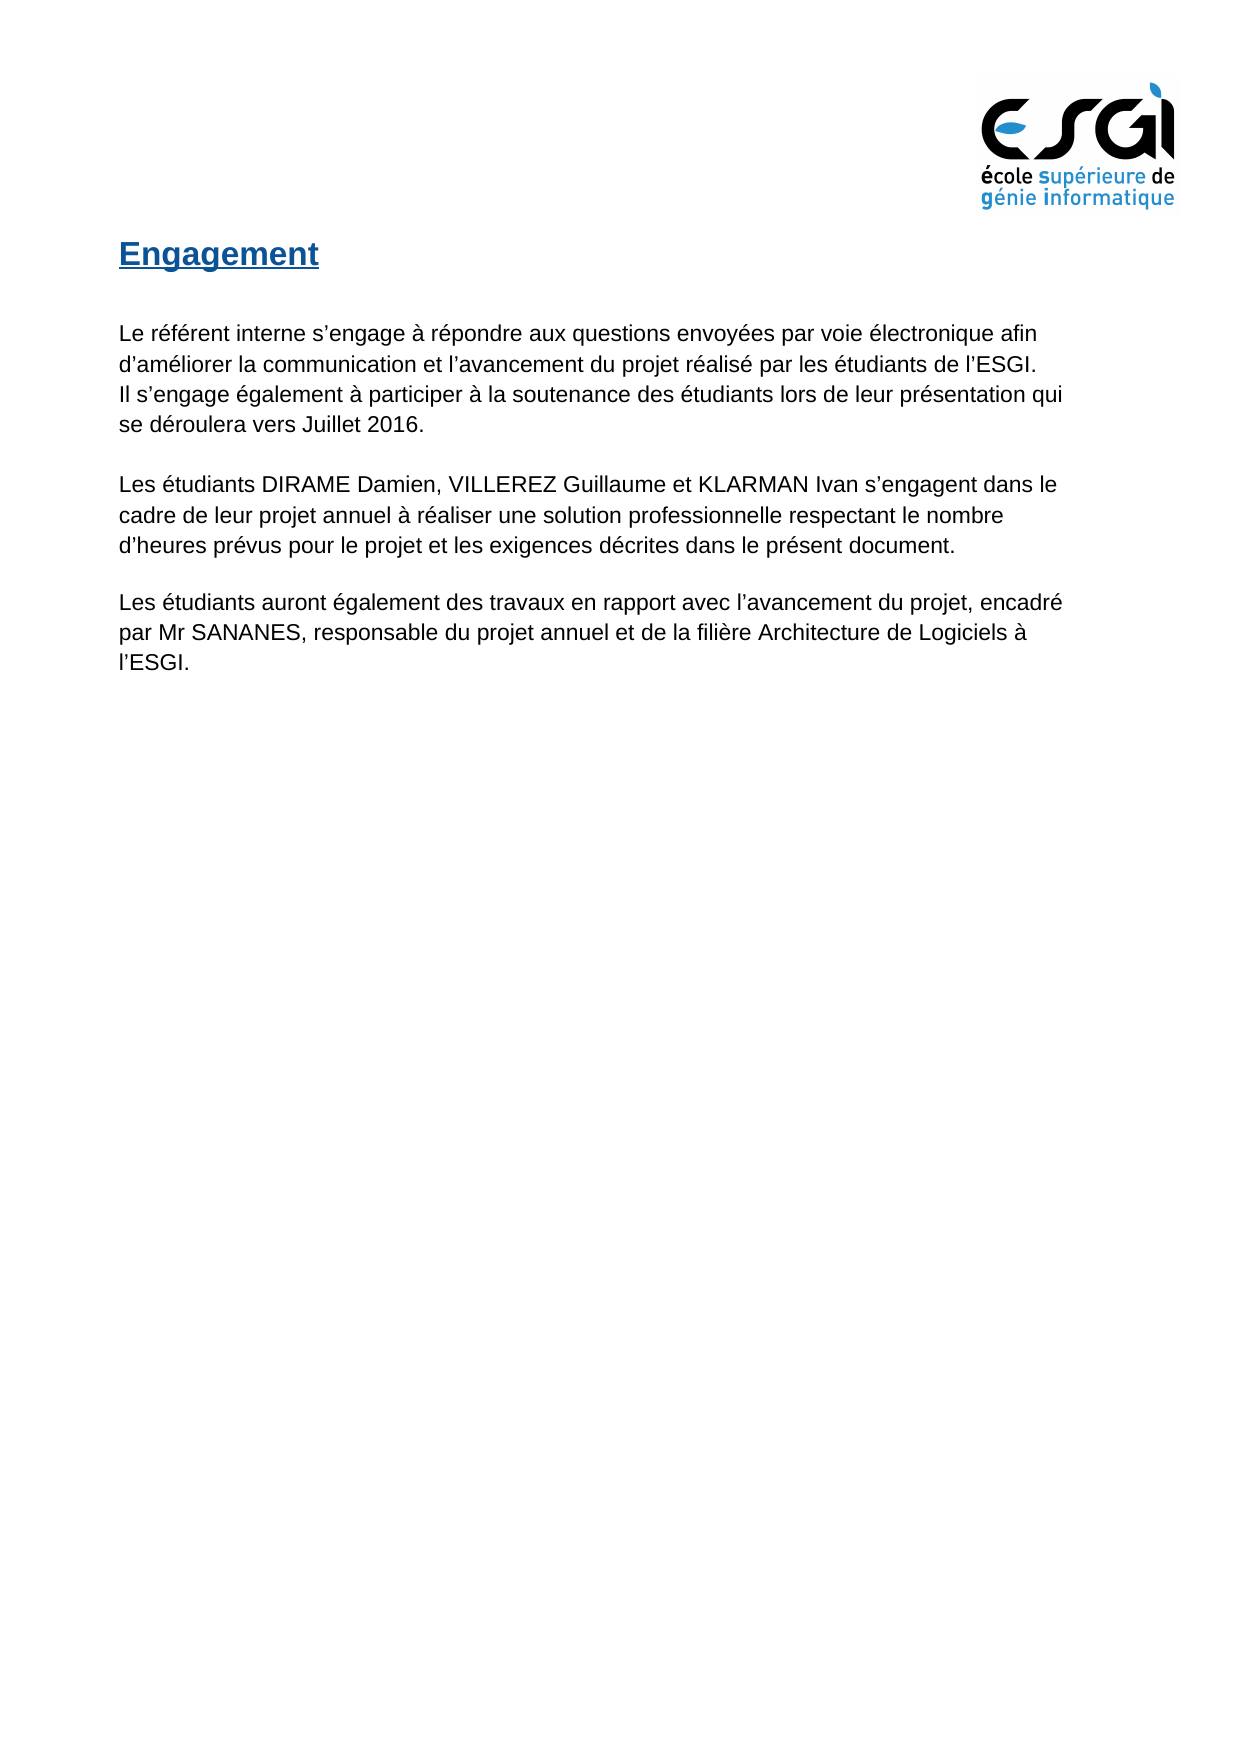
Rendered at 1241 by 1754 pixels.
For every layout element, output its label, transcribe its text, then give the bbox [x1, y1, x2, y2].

text Le référent interne s’engage à répondre aux questions envoyées par voie électronique afin d’améliorer la communication et l’avancement du projet réalisé par les étudiants de l’ESGI. Il s’engage également à participer à la soutenance des étudiants lors de leur présentation qui se déroulera vers Juillet 2016. Les étudiants DIRAME Damien, VILLEREZ Guillaume et KLARMAN Ivan s’engagent dans le cadre de leur projet annuel à réaliser une solution professionnelle respectant le nombre d’heures prévus pour le projet et les exigences décrites dans le présent document. Les étudiants auront également des travaux en rapport avec l’avancement du projet, encadré par Mr SANANES, responsable du projet annuel et de la filière Architecture de Logiciels à l’ESGI. [119, 320, 1078, 675]
subtitle Engagement [119, 233, 1078, 272]
picture [975, 75, 1181, 218]
